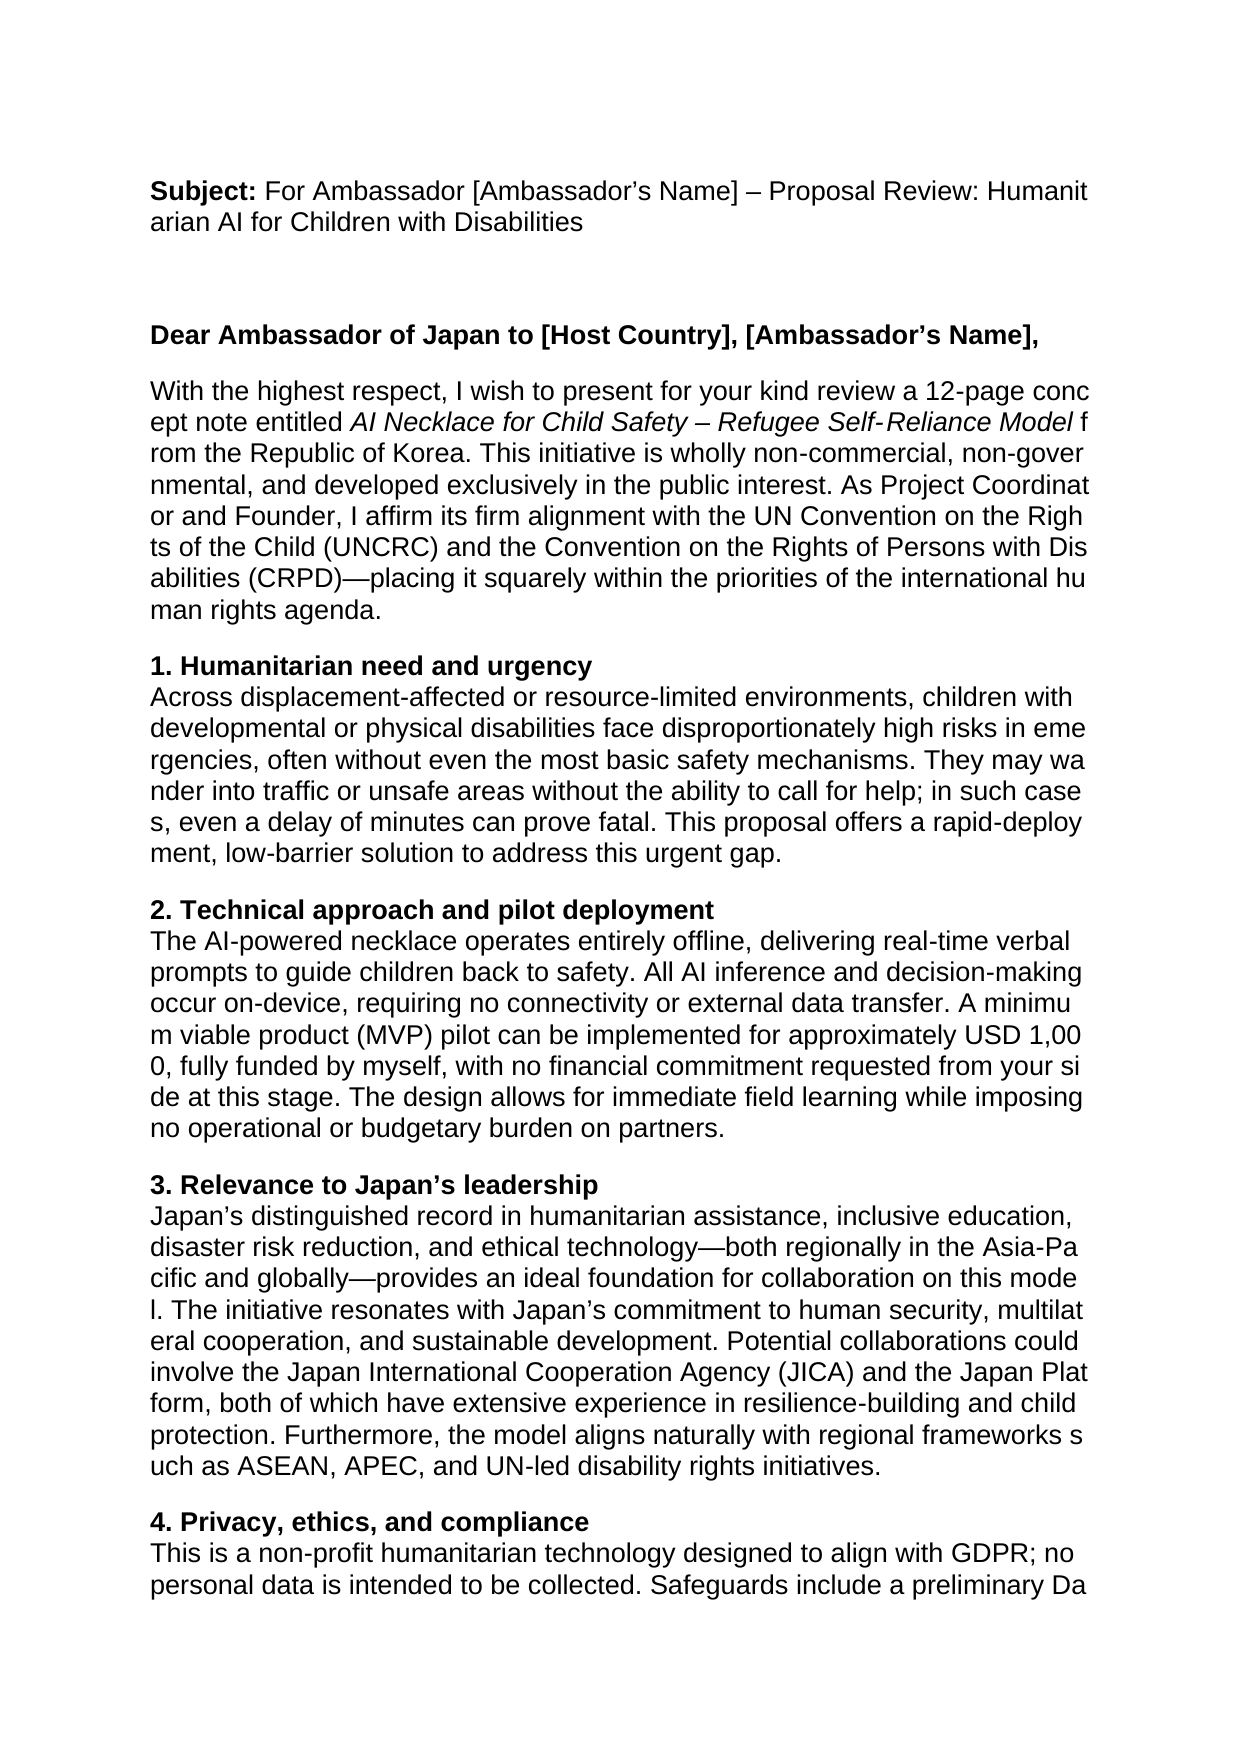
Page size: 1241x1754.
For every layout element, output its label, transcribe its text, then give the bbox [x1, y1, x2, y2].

text With the highest respect, I wish to present for your kind review a 12‑page concept note entitled AI Necklace for Child Safety – Refugee Self‑Reliance Model from the Republic of Korea. This initiative is wholly non‑commercial, non‑governmental, and developed exclusively in the public interest. As Project Coordinator and Founder, I affirm its firm alignment with the UN Convention on the Rights of the Child (UNCRC) and the Convention on the Rights of Persons with Disabilities (CRPD)—placing it squarely within the priorities of the international human rights agenda. [150, 375, 1090, 625]
text 2. Technical approach and pilot deployment The AI‑powered necklace operates entirely offline, delivering real‑time verbal prompts to guide children back to safety. All AI inference and decision‑making occur on‑device, requiring no connectivity or external data transfer. A minimum viable product (MVP) pilot can be implemented for approximately USD 1,000, fully funded by myself, with no financial commitment requested from your side at this stage. The design allows for immediate field learning while imposing no operational or budgetary burden on partners. [150, 894, 1090, 1144]
text Dear Ambassador of Japan to [Host Country], [Ambassador’s Name], [150, 319, 1090, 350]
text 1. Humanitarian need and urgency Across displacement‑affected or resource‑limited environments, children with developmental or physical disabilities face disproportionately high risks in emergencies, often without even the most basic safety mechanisms. They may wander into traffic or unsafe areas without the ability to call for help; in such cases, even a delay of minutes can prove fatal. This proposal offers a rapid‑deployment, low‑barrier solution to address this urgent gap. [150, 650, 1090, 869]
text 3. Relevance to Japan’s leadership Japan’s distinguished record in humanitarian assistance, inclusive education, disaster risk reduction, and ethical technology—both regionally in the Asia‑Pacific and globally—provides an ideal foundation for collaboration on this model. The initiative resonates with Japan’s commitment to human security, multilateral cooperation, and sustainable development. Potential collaborations could involve the Japan International Cooperation Agency (JICA) and the Japan Platform, both of which have extensive experience in resilience‑building and child protection. Furthermore, the model aligns naturally with regional frameworks such as ASEAN, APEC, and UN‑led disability rights initiatives. [150, 1169, 1090, 1481]
text Subject: For Ambassador [Ambassador’s Name] – Proposal Review: Humanitarian AI for Children with Disabilities [150, 175, 1090, 237]
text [150, 1506, 1090, 1600]
